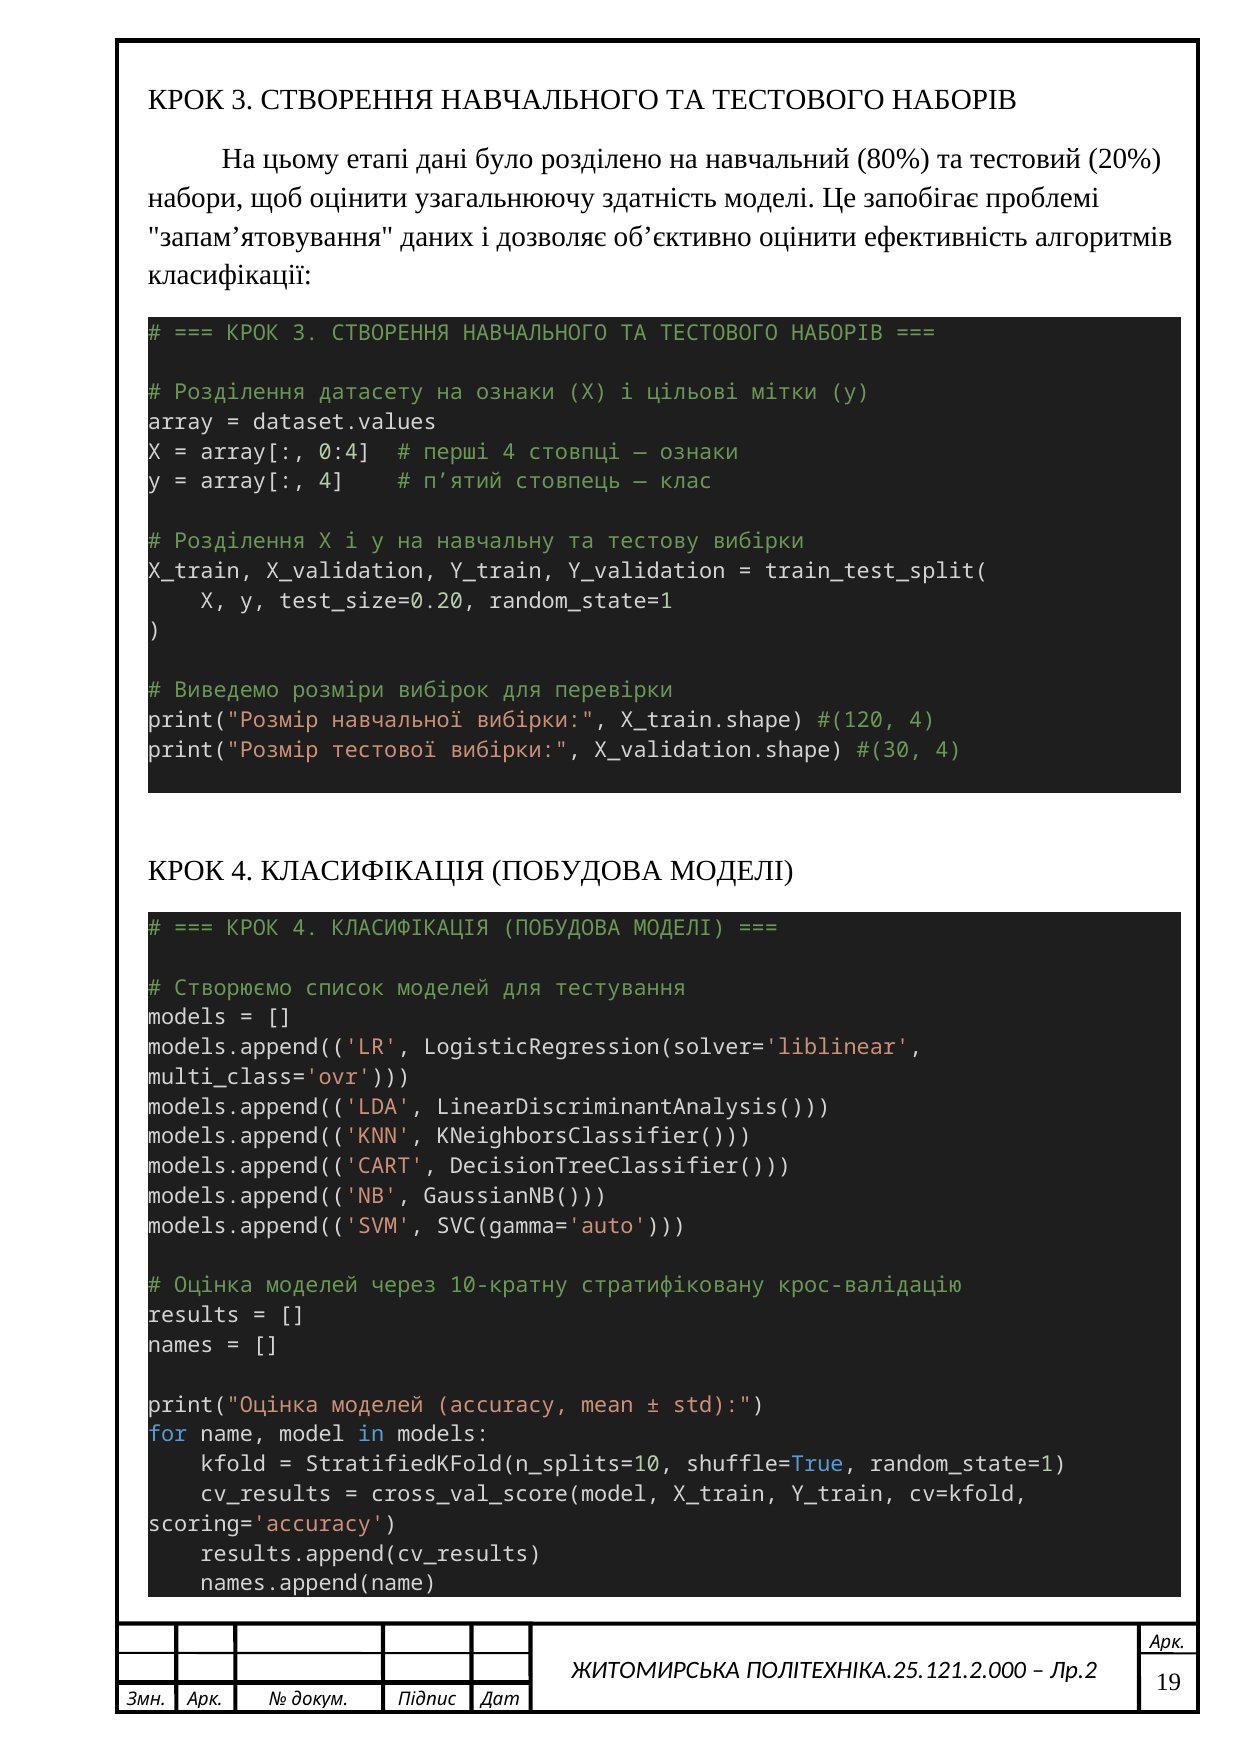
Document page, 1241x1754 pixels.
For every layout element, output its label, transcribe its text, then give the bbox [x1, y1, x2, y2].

text for name, model in models: [148, 1418, 1181, 1448]
text print("Оцінка моделей (accuracy, mean ± std):") [148, 1389, 1181, 1418]
text КРОК 3. СТВОРЕННЯ НАВЧАЛЬНОГО ТА ТЕСТОВОГО НАБОРІВ [148, 82, 1181, 116]
text print("Розмір навчальної вибірки:", X_train.shape) #(120, 4) [148, 704, 1181, 734]
text names = [] [148, 1329, 1181, 1359]
text results = [] [148, 1299, 1181, 1329]
text kfold = StratifiedKFold(n_splits=10, shuffle=True, random_state=1) [148, 1448, 1181, 1478]
text y = array[:, 4] # п’ятий стовпець — клас [148, 466, 1181, 495]
text array = dataset.values [148, 406, 1181, 436]
text # Оцінка моделей через 10-кратну стратифіковану крос-валідацію [148, 1269, 1181, 1299]
text # Розділення датасету на ознаки (X) і цільові мітки (y) [148, 376, 1181, 406]
text # === КРОК 4. КЛАСИФІКАЦІЯ (ПОБУДОВА МОДЕЛІ) === [148, 912, 1181, 942]
text cv_results = cross_val_score(model, X_train, Y_train, cv=kfold, scoring='accuracy') [148, 1478, 1181, 1538]
text # === КРОК 3. СТВОРЕННЯ НАВЧАЛЬНОГО ТА ТЕСТОВОГО НАБОРІВ === [148, 317, 1181, 346]
text models.append(('CART', DecisionTreeClassifier())) [148, 1150, 1181, 1180]
text models.append(('SVM', SVC(gamma='auto'))) [148, 1210, 1181, 1240]
text # Виведемо розміри вибірок для перевірки [148, 674, 1181, 704]
text X = array[:, 0:4] # перші 4 стовпці — ознаки [148, 436, 1181, 466]
text КРОК 4. КЛАСИФІКАЦІЯ (ПОБУДОВА МОДЕЛІ) [148, 853, 1181, 886]
text ) [148, 614, 1181, 644]
text results.append(cv_results) [148, 1538, 1181, 1567]
text models.append(('NB', GaussianNB())) [148, 1180, 1181, 1210]
text На цьому етапі дані було розділено на навчальний (80%) та тестовий (20%) набори, щоб оцінити узагальнюючу здатність моделі. Це запобігає проблемі "запам’ятовування" даних і дозволяє об’єктивно оцінити ефективність алгоритмів класифікації: [148, 142, 1181, 291]
text models.append(('LDA', LinearDiscriminantAnalysis())) [148, 1091, 1181, 1121]
text names.append(name) [148, 1567, 1181, 1597]
text # Створюємо список моделей для тестування [148, 972, 1181, 1001]
text X_train, X_validation, Y_train, Y_validation = train_test_split( [148, 555, 1181, 585]
text print("Розмір тестової вибірки:", X_validation.shape) #(30, 4) [148, 734, 1181, 763]
text X, y, test_size=0.20, random_state=1 [148, 585, 1181, 614]
text # Розділення X і y на навчальну та тестову вибірки [148, 525, 1181, 555]
text models = [] [148, 1001, 1181, 1031]
text models.append(('LR', LogisticRegression(solver='liblinear', multi_class='ovr'))) [148, 1031, 1181, 1091]
text models.append(('KNN', KNeighborsClassifier())) [148, 1121, 1181, 1150]
